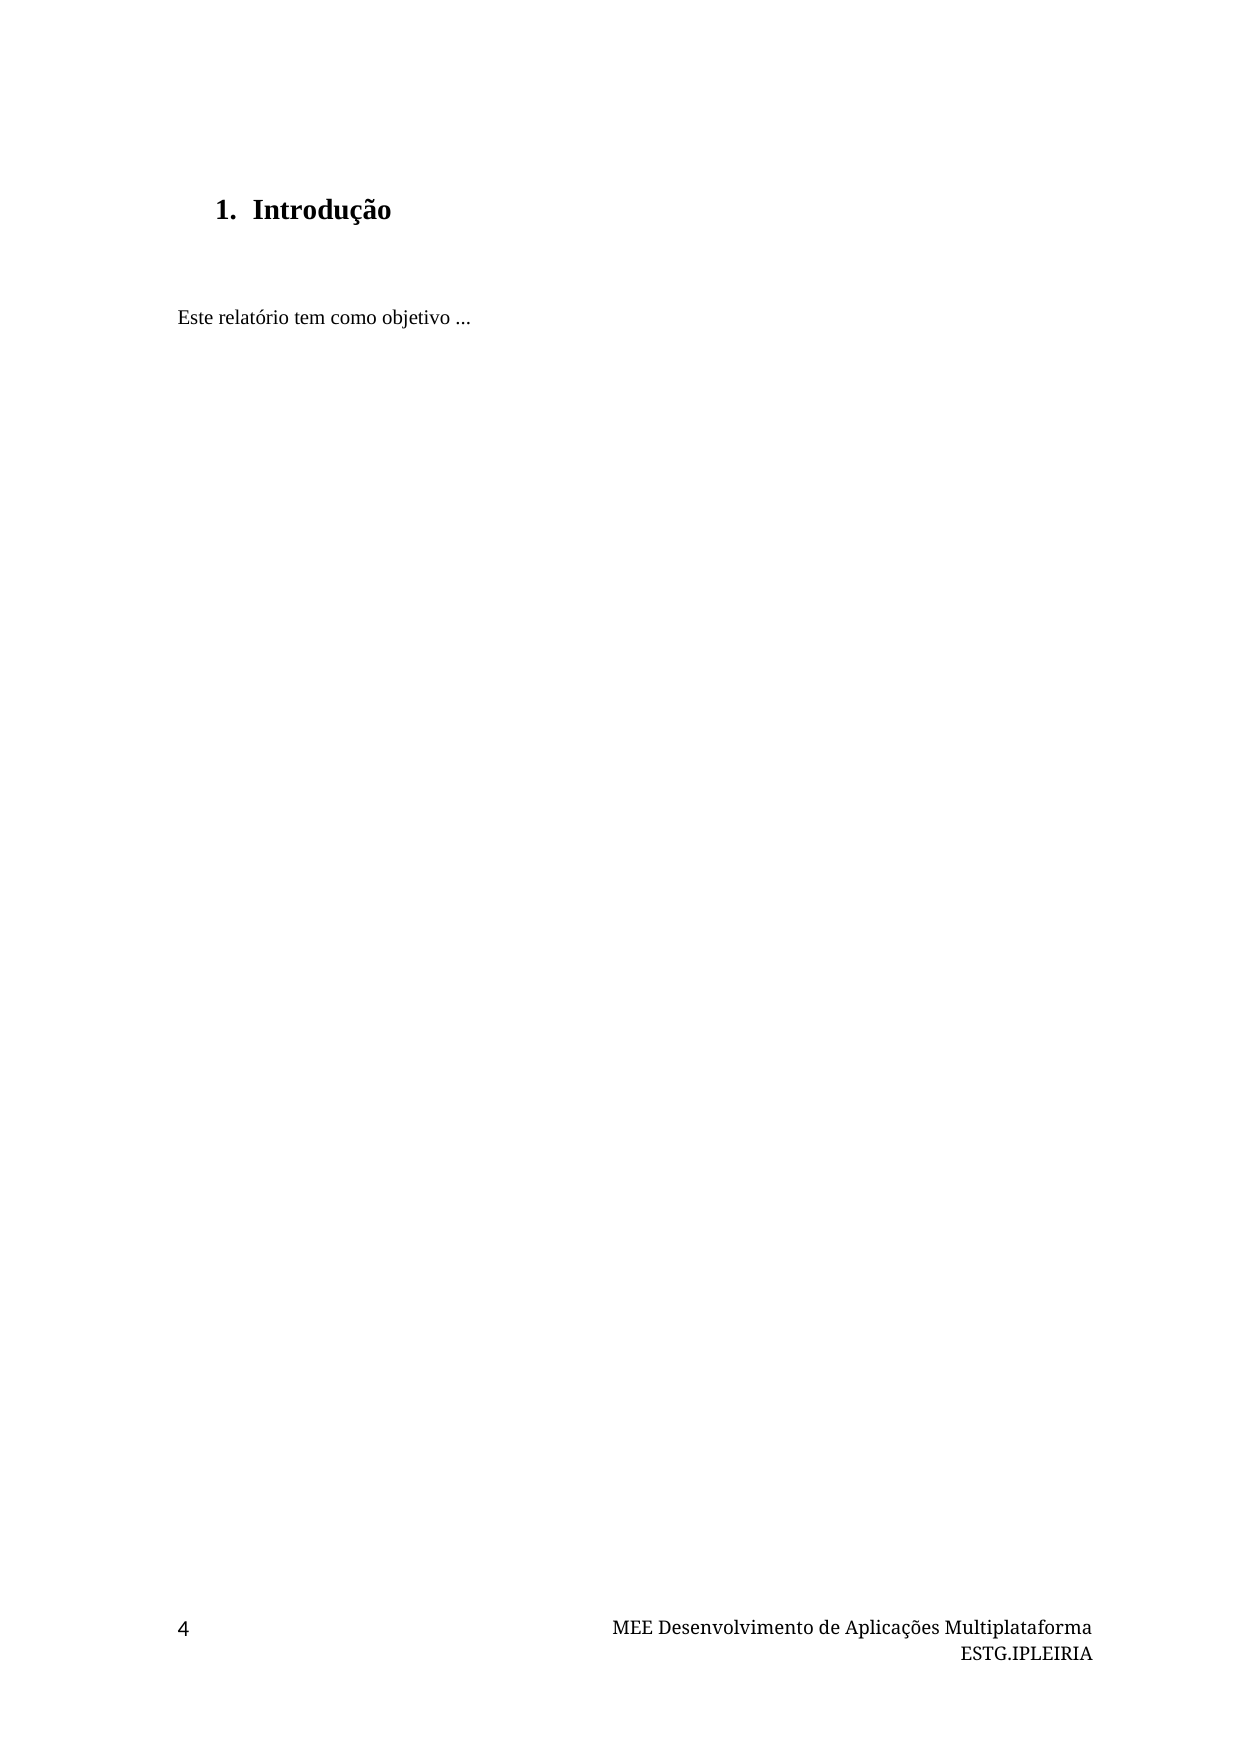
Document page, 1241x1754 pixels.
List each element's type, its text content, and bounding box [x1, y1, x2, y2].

subtitle Introdução [215, 192, 1092, 226]
text Este relatório tem como objetivo ... [177, 305, 1092, 329]
